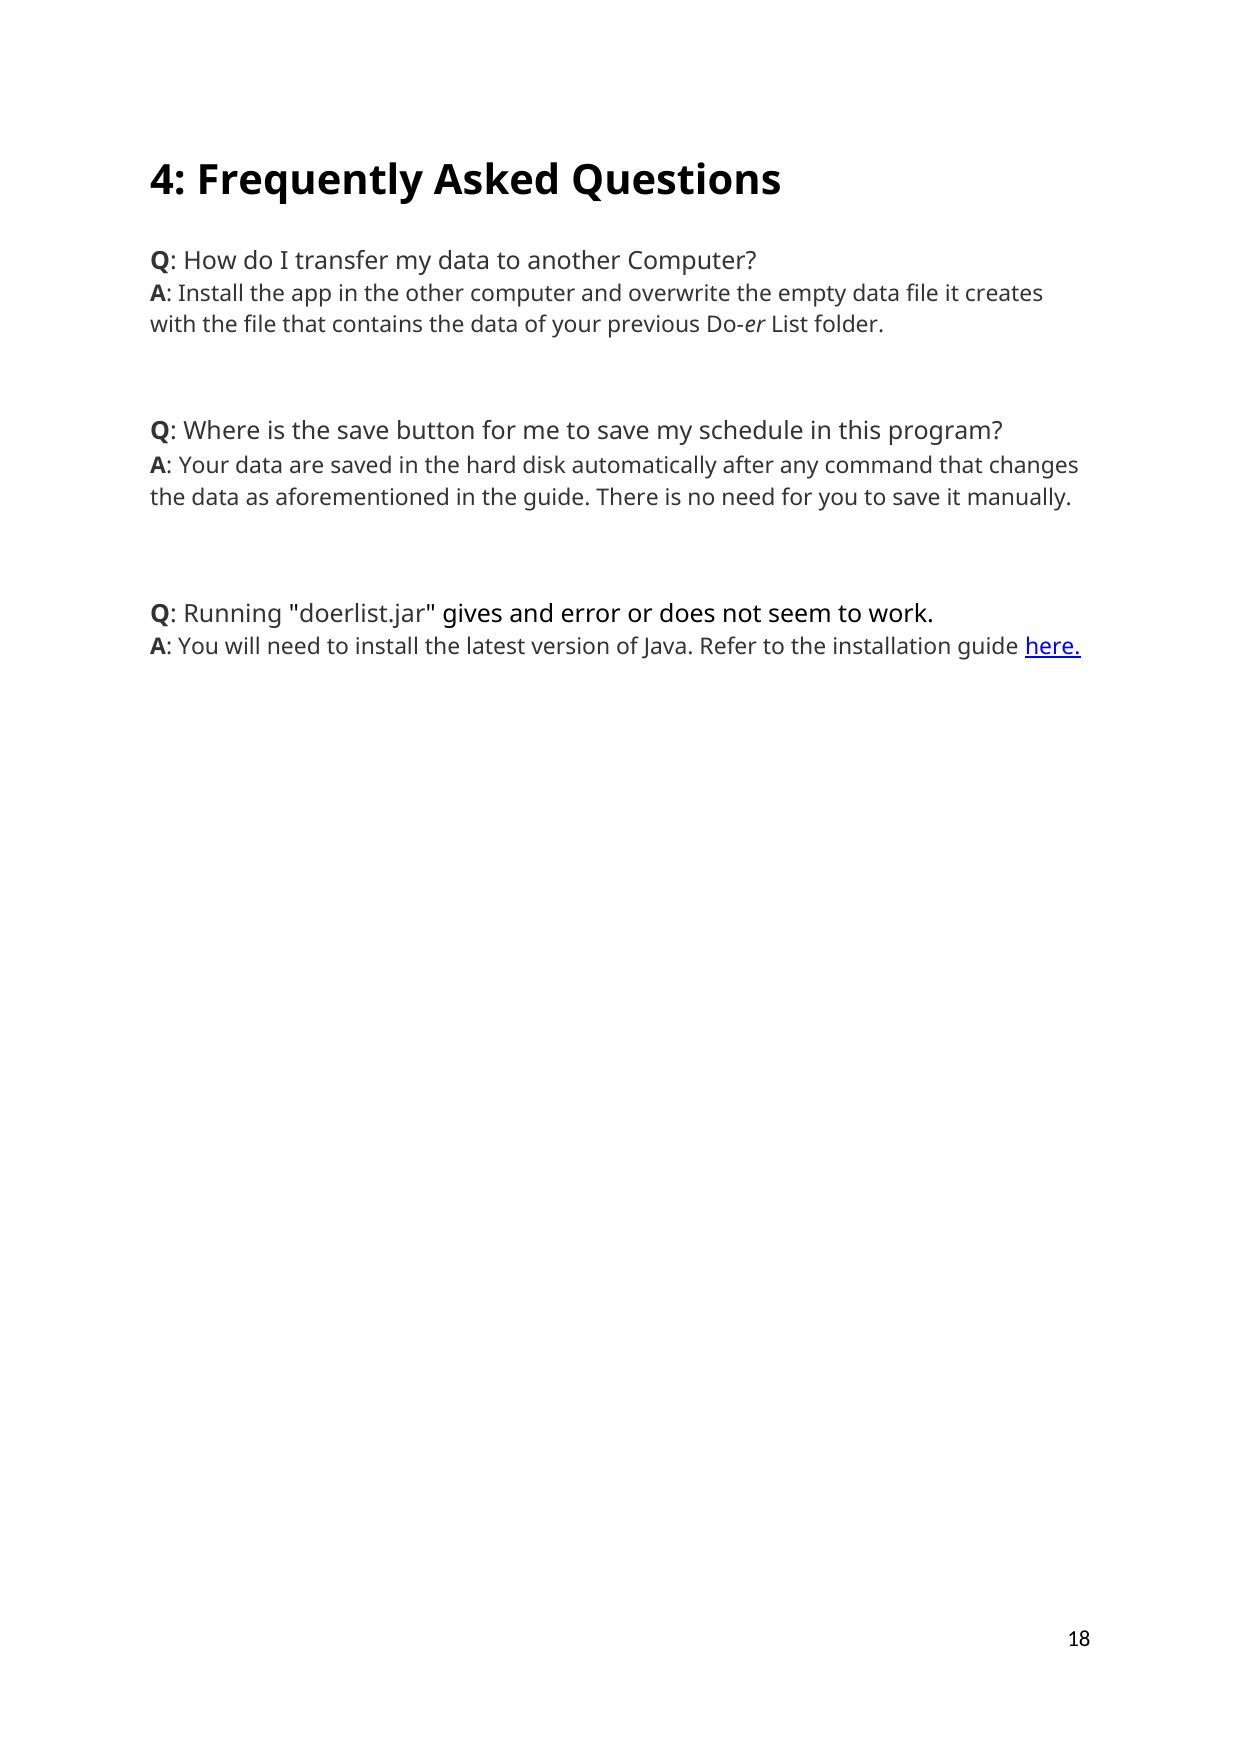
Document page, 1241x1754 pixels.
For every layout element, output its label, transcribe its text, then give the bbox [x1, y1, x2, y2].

text Q: Running "doerlist.jar" gives and error or does not seem to work. A: You will need to install the latest version of Java. Refer to the installation guide here. [150, 596, 1090, 661]
subtitle 4: Frequently Asked Questions [150, 150, 1090, 207]
text Q: Where is the save button for me to save my schedule in this program? A: Your data are saved in the hard disk automatically after any command that changes the data as aforementioned in the guide. There is no need for you to save it manually. [150, 412, 1090, 512]
text Q: How do I transfer my data to another Computer? A: Install the app in the other computer and overwrite the empty data file it creates with the file that contains the data of your previous Do-er List folder. [150, 243, 1090, 339]
